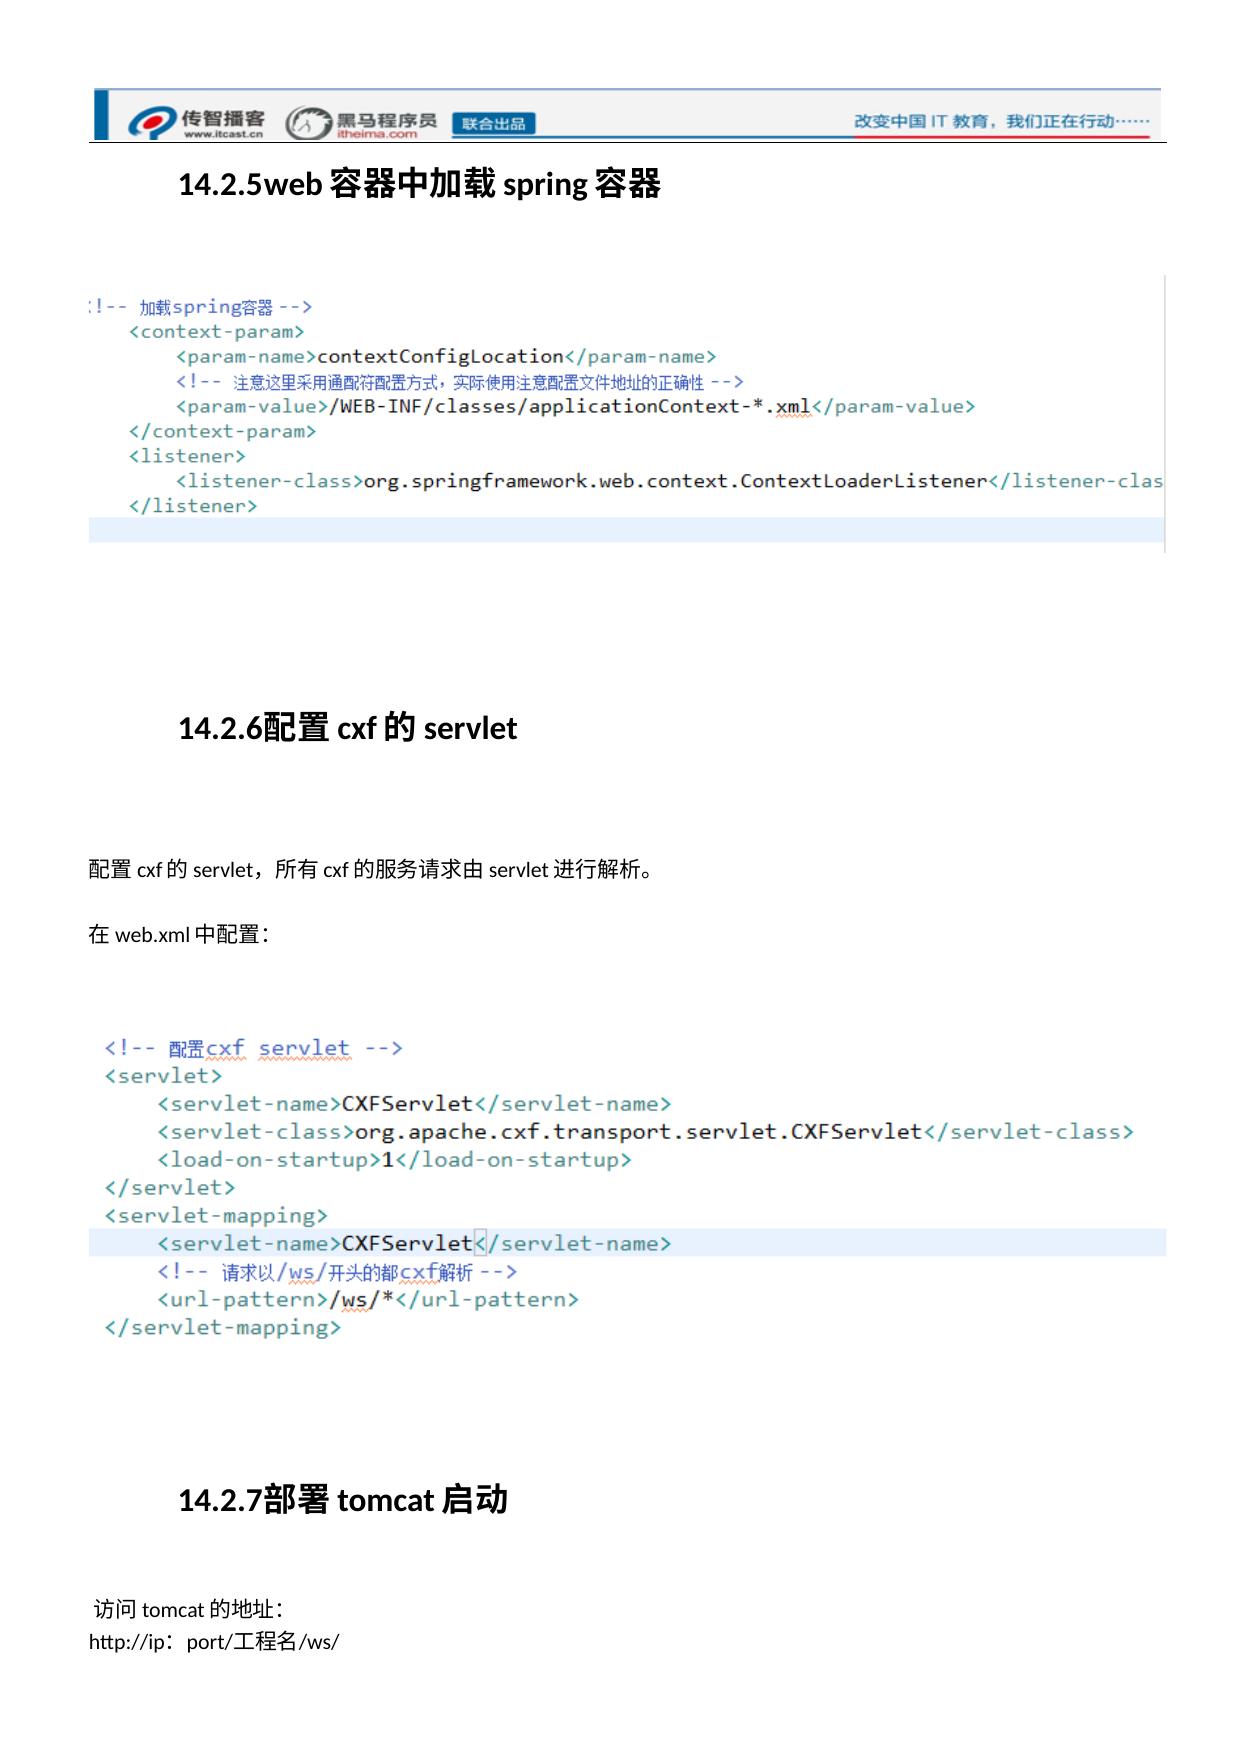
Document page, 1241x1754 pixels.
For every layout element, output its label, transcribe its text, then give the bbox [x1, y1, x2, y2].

text 访问tomcat的地址： [89, 1591, 1167, 1624]
picture [88, 1014, 1167, 1361]
text http://ip：port/工程名/ws/ [89, 1624, 1167, 1656]
text 在web.xml中配置： [89, 917, 1167, 949]
subtitle 部署tomcat启动 [177, 1464, 1167, 1529]
picture [94, 88, 1161, 140]
subtitle web容器中加载spring容器 [177, 148, 1167, 213]
subtitle 配置cxf的servlet [177, 692, 1167, 757]
text 配置cxf的servlet，所有cxf的服务请求由servlet进行解析。 [89, 852, 1167, 884]
picture [88, 275, 1167, 553]
